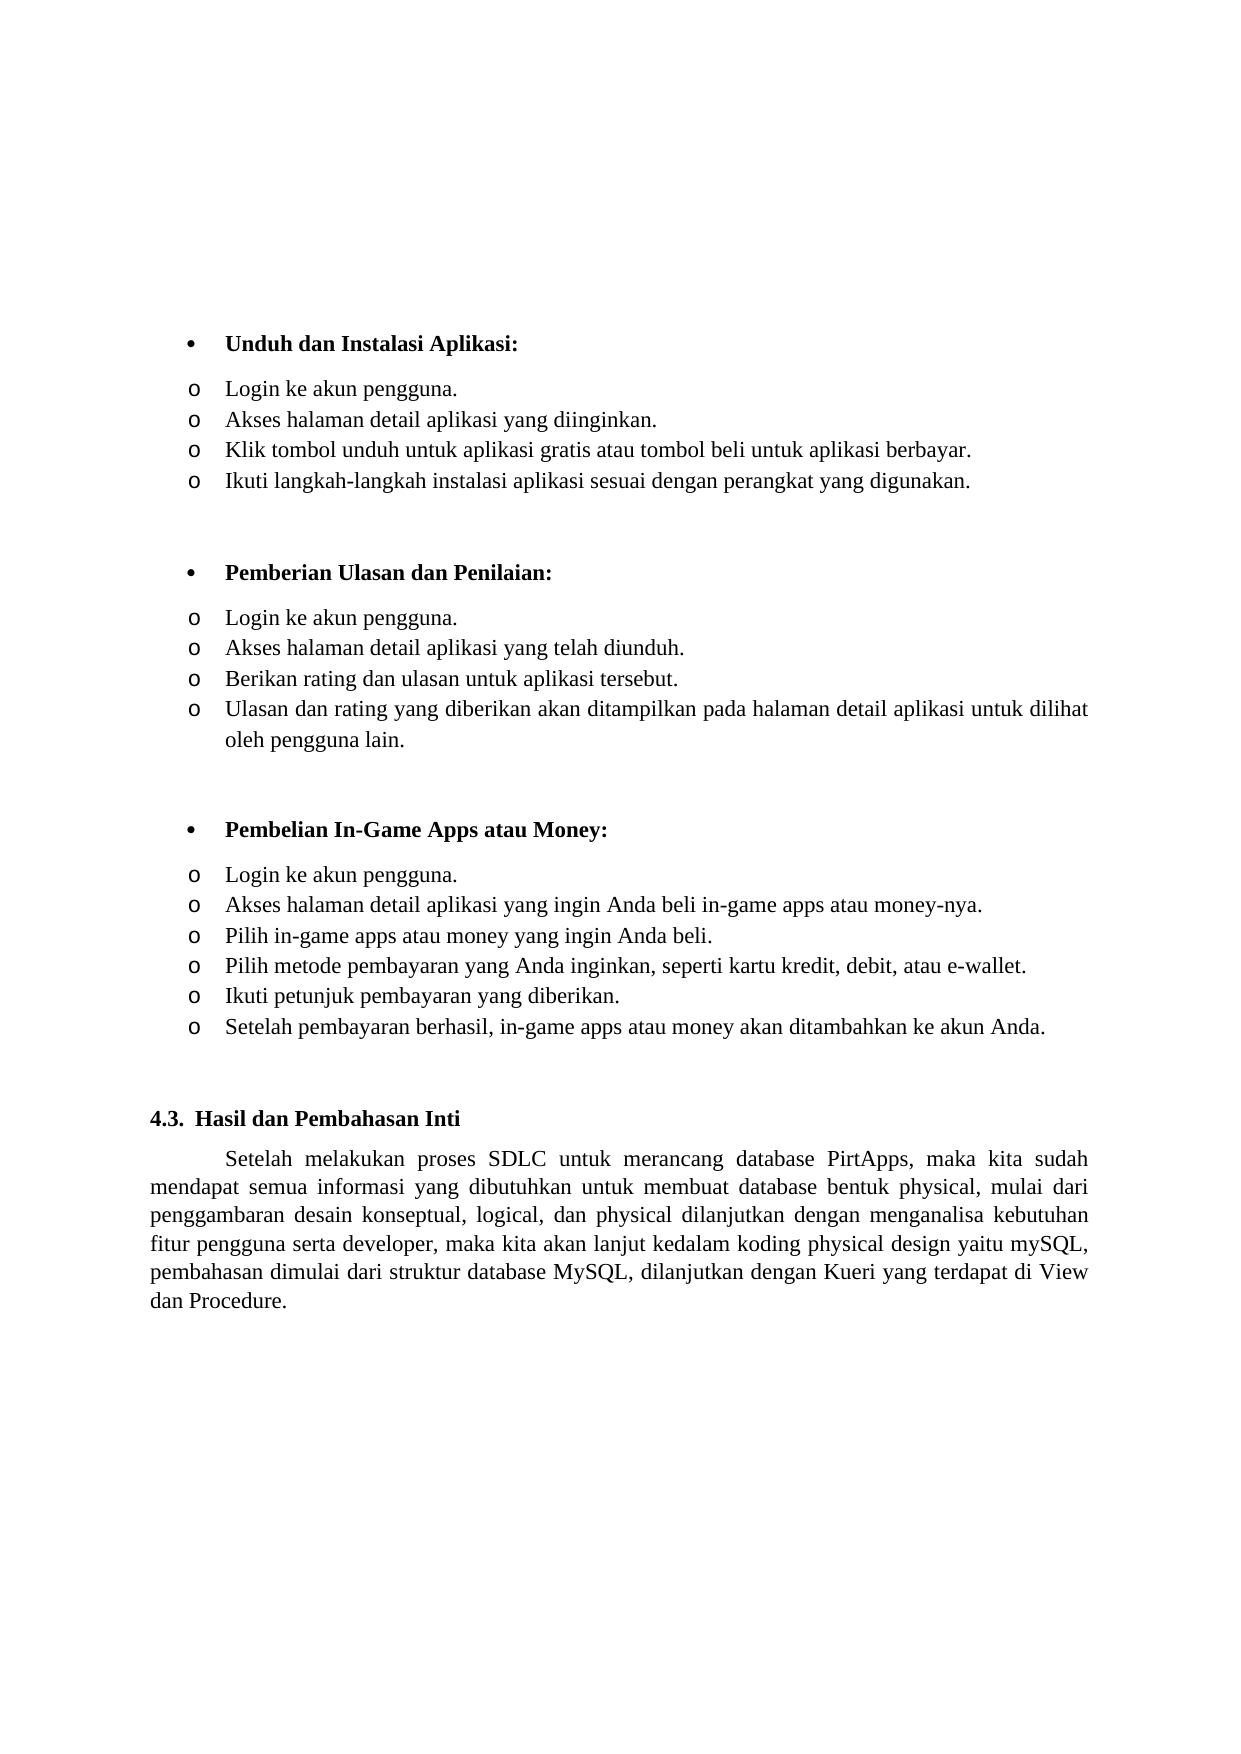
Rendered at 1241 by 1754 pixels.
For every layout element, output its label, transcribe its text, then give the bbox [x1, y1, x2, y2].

subtitle Ikuti langkah-langkah instalasi aplikasi sesuai dengan perangkat yang digunakan. [187, 467, 1090, 495]
subtitle Ikuti petunjuk pembayaran yang diberikan. [187, 983, 1090, 1011]
subtitle Unduh dan Instalasi Aplikasi: [187, 330, 1090, 357]
subtitle Pembelian In-Game Apps atau Money: [187, 816, 1090, 842]
subtitle Hasil dan Pembahasan Inti [150, 1105, 1090, 1132]
subtitle Login ke akun pengguna. [187, 861, 1090, 889]
subtitle Login ke akun pengguna. [187, 376, 1090, 404]
subtitle Akses halaman detail aplikasi yang diinginkan. [187, 406, 1090, 434]
subtitle Setelah pembayaran berhasil, in-game apps atau money akan ditambahkan ke akun Anda. [187, 1013, 1090, 1041]
subtitle Berikan rating dan ulasan untuk aplikasi tersebut. [187, 665, 1090, 693]
subtitle Login ke akun pengguna. [187, 604, 1090, 632]
subtitle Akses halaman detail aplikasi yang telah diunduh. [187, 634, 1090, 663]
subtitle Pemberian Ulasan dan Penilaian: [187, 559, 1090, 585]
subtitle Klik tombol unduh untuk aplikasi gratis atau tombol beli untuk aplikasi berbayar. [187, 436, 1090, 464]
text Setelah melakukan proses SDLC untuk merancang database PirtApps, maka kita sudah mendapat semua informasi yang dibutuhkan untuk membuat database bentuk physical, mulai dari penggambaran desain konseptual, logical, dan physical dilanjutkan dengan menganalisa kebutuhan fitur pengguna serta developer, maka kita akan lanjut kedalam koding physical design yaitu mySQL, pembahasan dimulai dari struktur database MySQL, dilanjutkan dengan Kueri yang terdapat di View dan Procedure. [150, 1145, 1090, 1313]
subtitle Pilih metode pembayaran yang Anda inginkan, seperti kartu kredit, debit, atau e-wallet. [187, 952, 1090, 980]
subtitle Pilih in-game apps atau money yang ingin Anda beli. [187, 922, 1090, 950]
subtitle Akses halaman detail aplikasi yang ingin Anda beli in-game apps atau money-nya. [187, 891, 1090, 919]
subtitle Ulasan dan rating yang diberikan akan ditampilkan pada halaman detail aplikasi untuk dilihat oleh pengguna lain. [187, 695, 1090, 752]
